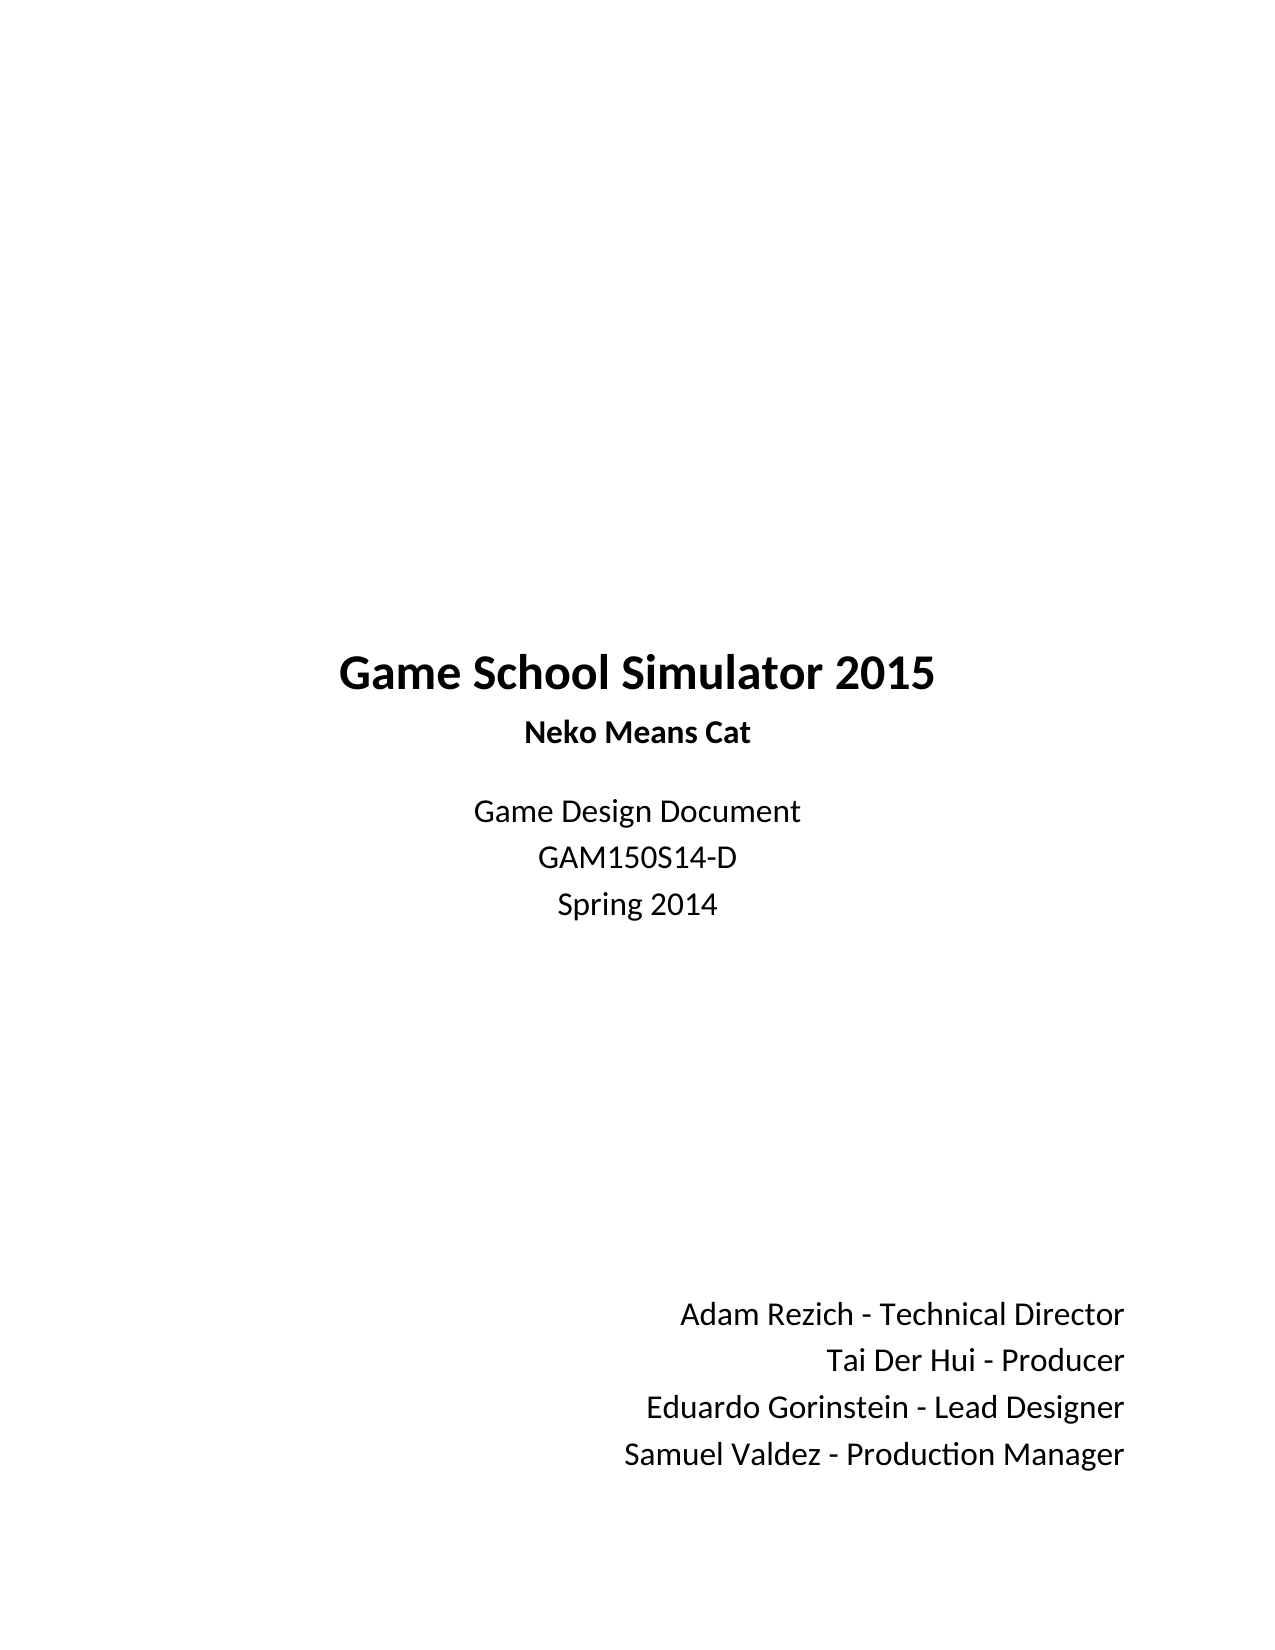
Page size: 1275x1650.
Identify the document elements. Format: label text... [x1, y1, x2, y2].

text Game School Simulator 2015 [150, 641, 1125, 702]
text Eduardo Gorinstein - Lead Designer [150, 1386, 1125, 1427]
text GAM150S14-D [150, 837, 1125, 877]
text Spring 2014 [150, 883, 1125, 924]
text Samuel Valdez - Production Manager [150, 1433, 1125, 1474]
text Neko Means Cat [150, 711, 1125, 752]
text Game Design Document [150, 790, 1125, 831]
text Tai Der Hui - Producer [150, 1339, 1125, 1380]
text Adam Rezich - Technical Director [150, 1293, 1125, 1333]
